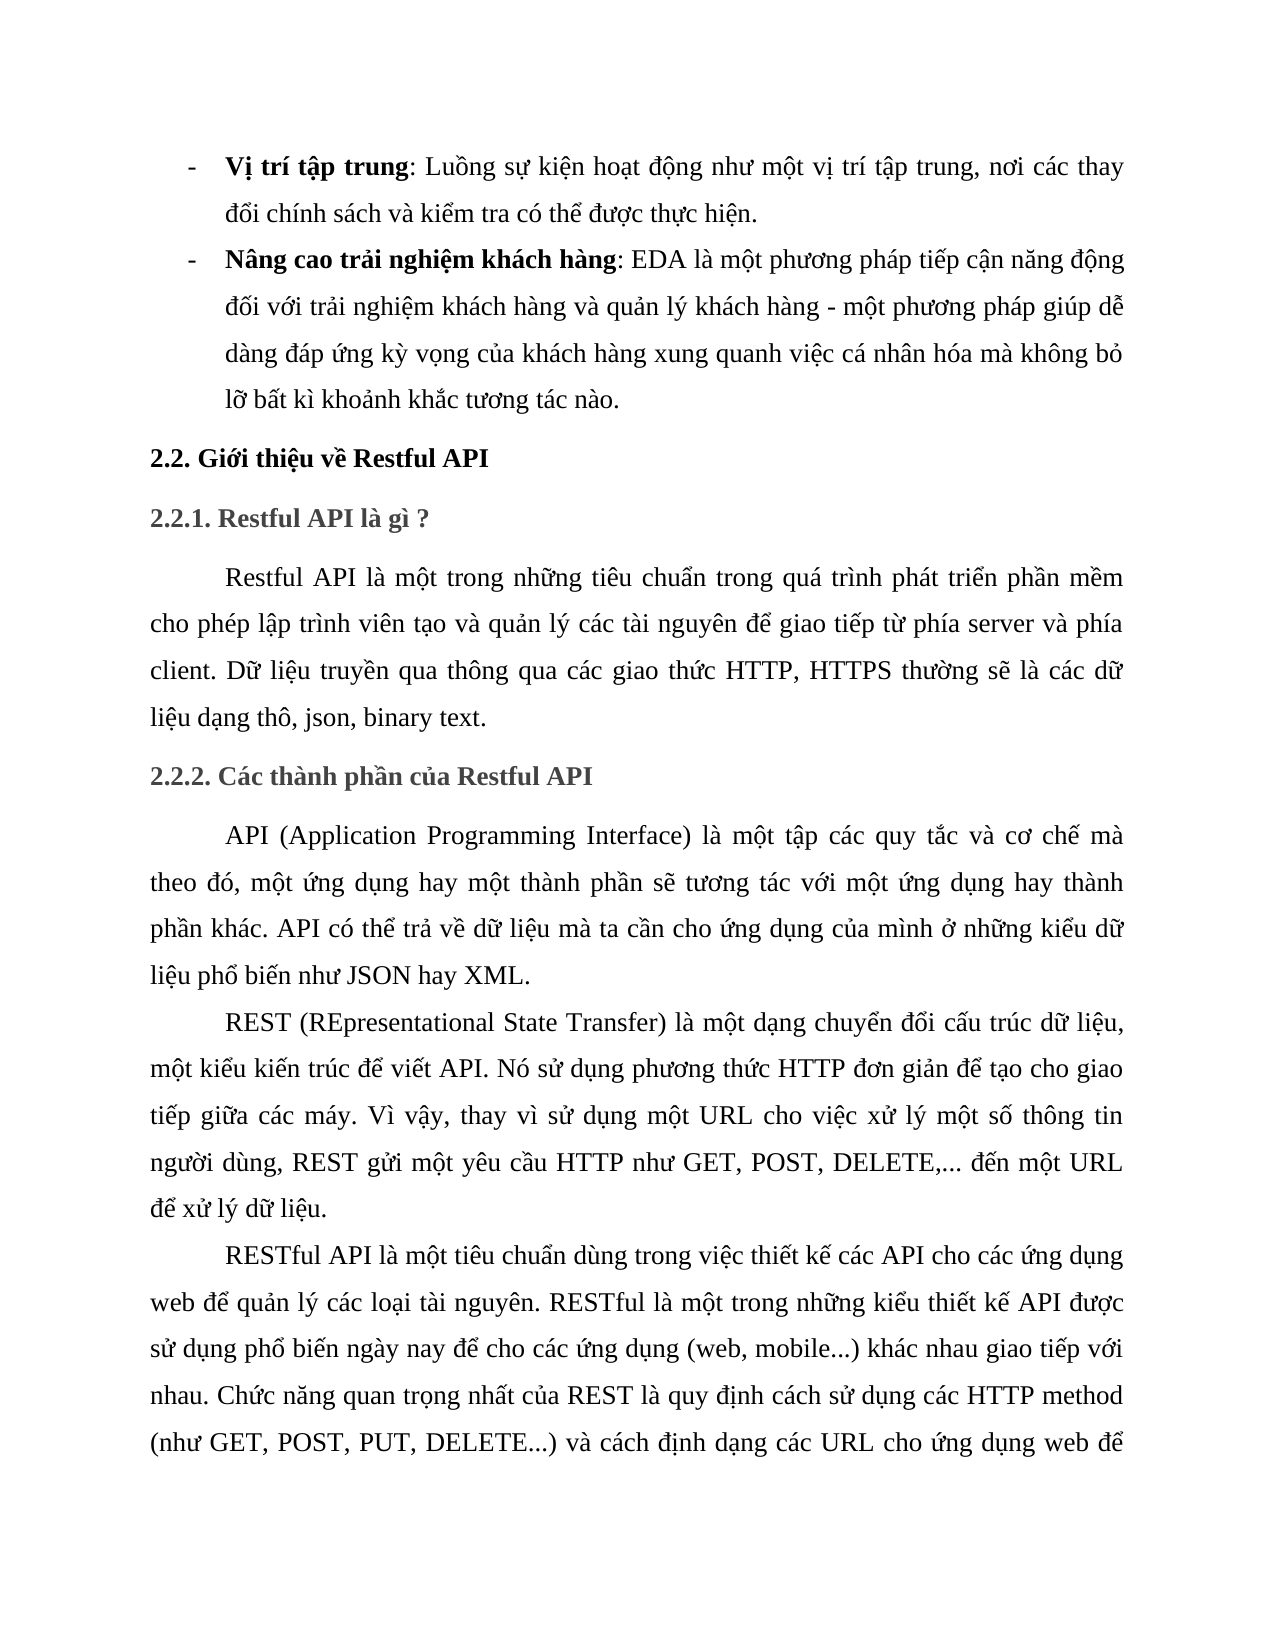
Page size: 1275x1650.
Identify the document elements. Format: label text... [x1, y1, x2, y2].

text REST (REpresentational State Transfer) là một dạng chuyển đổi cấu trúc dữ liệu, một kiểu kiến trúc để viết API. Nó sử dụng phương thức HTTP đơn giản để tạo cho giao tiếp giữa các máy. Vì vậy, thay vì sử dụng một URL cho việc xử lý một số thông tin người dùng, REST gửi một yêu cầu HTTP như GET, POST, DELETE,... đến một URL để xử lý dữ liệu. [150, 1006, 1125, 1224]
subtitle Các thành phần của Restful API [150, 760, 1125, 791]
list Nâng cao trải nghiệm khách hàng: EDA là một phương pháp tiếp cận năng động đối với trải nghiệm khách hàng và quản lý khách hàng - một phương pháp giúp dễ dàng đáp ứng kỳ vọng của khách hàng xung quanh việc cá nhân hóa mà không bỏ lỡ bất kì khoảnh khắc tương tác nào. [187, 243, 1125, 414]
text API (Application Programming Interface) là một tập các quy tắc và cơ chế mà theo đó, một ứng dụng hay một thành phần sẽ tương tác với một ứng dụng hay thành phần khác. API có thể trả về dữ liệu mà ta cần cho ứng dụng của mình ở những kiểu dữ liệu phổ biến như JSON hay XML. [150, 819, 1125, 990]
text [150, 1239, 1125, 1457]
subtitle Giới thiệu về Restful API [150, 442, 1125, 474]
text Restful API là một trong những tiêu chuẩn trong quá trình phát triển phần mềm cho phép lập trình viên tạo và quản lý các tài nguyên để giao tiếp từ phía server và phía client. Dữ liệu truyền qua thông qua các giao thức HTTP, HTTPS thường sẽ là các dữ liệu dạng thô, json, binary text. [150, 561, 1125, 732]
list Vị trí tập trung: Luồng sự kiện hoạt động như một vị trí tập trung, nơi các thay đổi chính sách và kiểm tra có thể được thực hiện. [187, 150, 1125, 228]
subtitle Restful API là gì ? [150, 502, 1125, 533]
